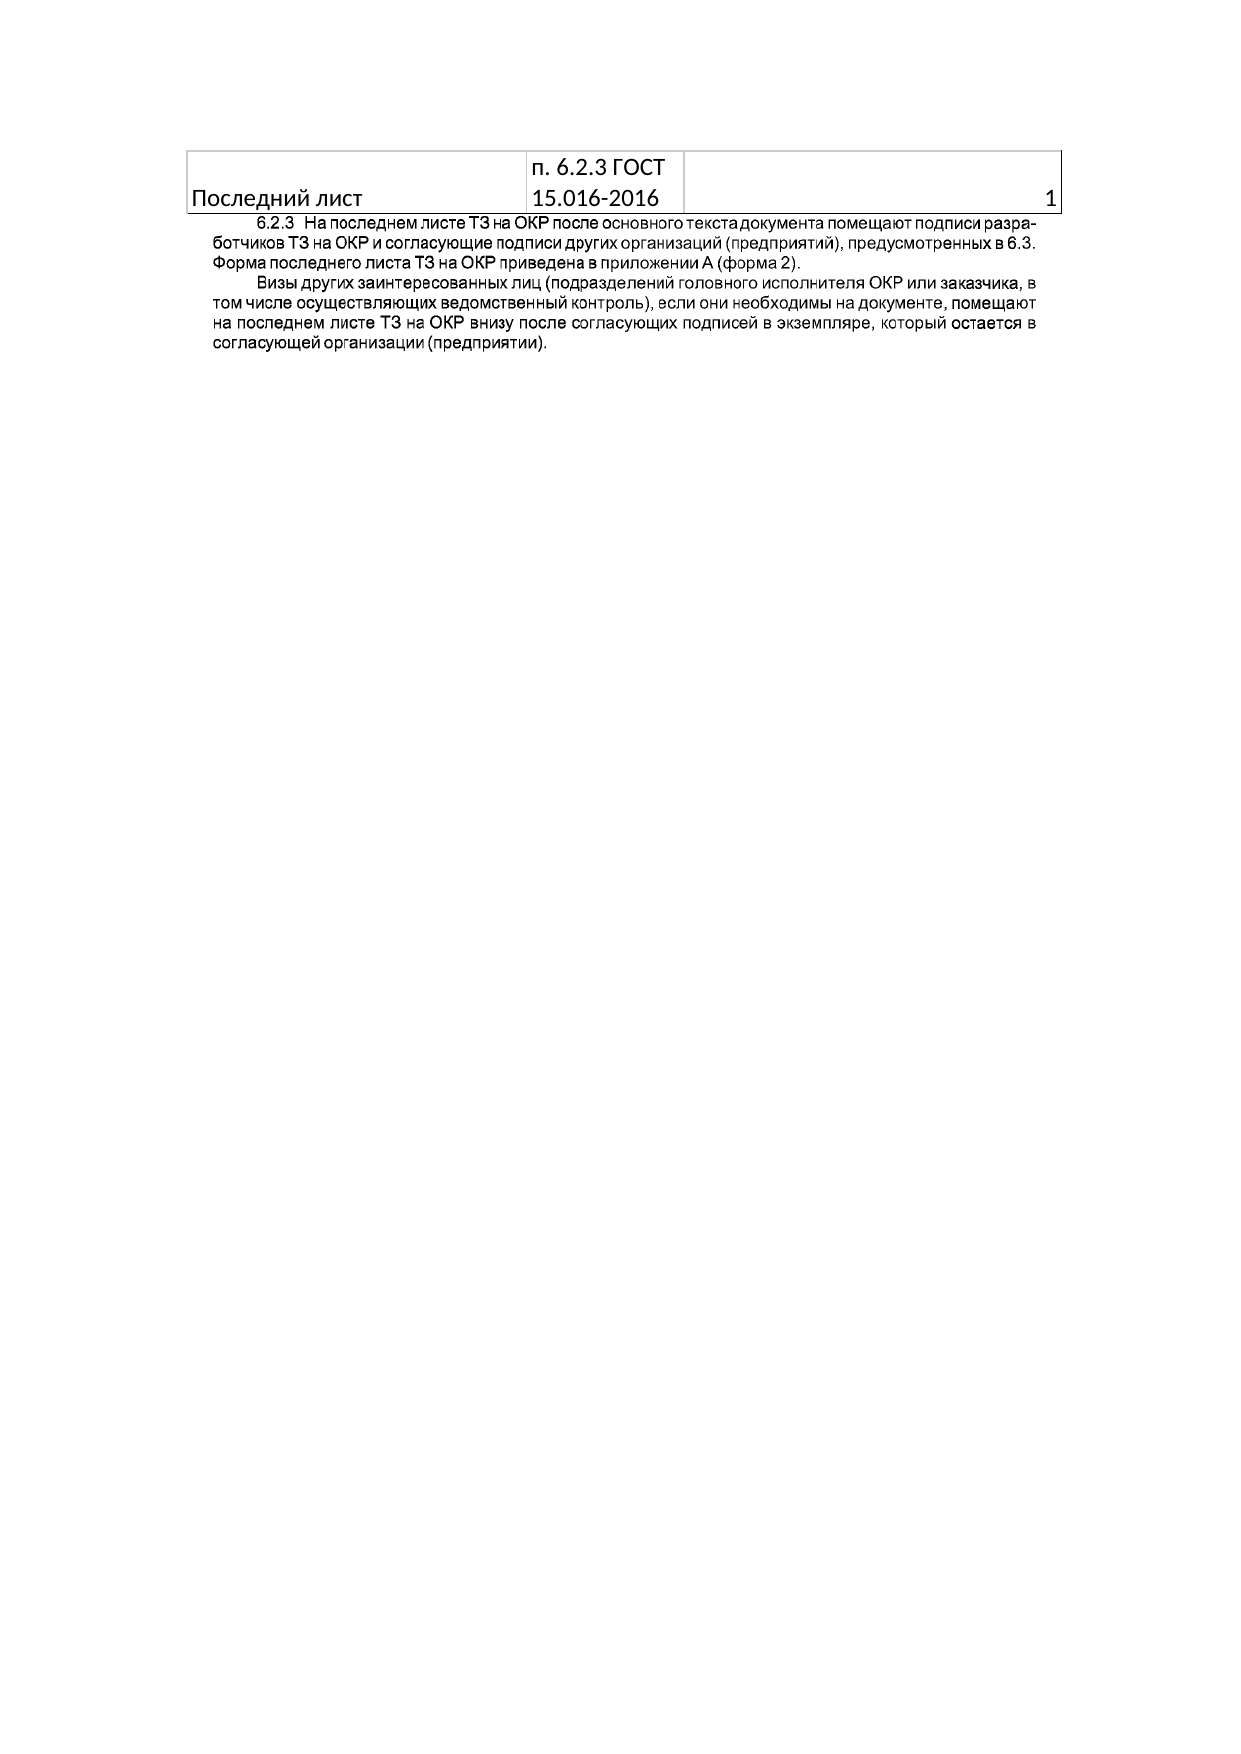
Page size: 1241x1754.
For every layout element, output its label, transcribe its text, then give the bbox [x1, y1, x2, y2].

picture [187, 214, 1053, 353]
table_header Последний лист [188, 152, 526, 213]
table_header 1 [685, 152, 1061, 213]
table_header п. 6.2.3 ГОСТ 15.016-2016 [527, 152, 683, 213]
